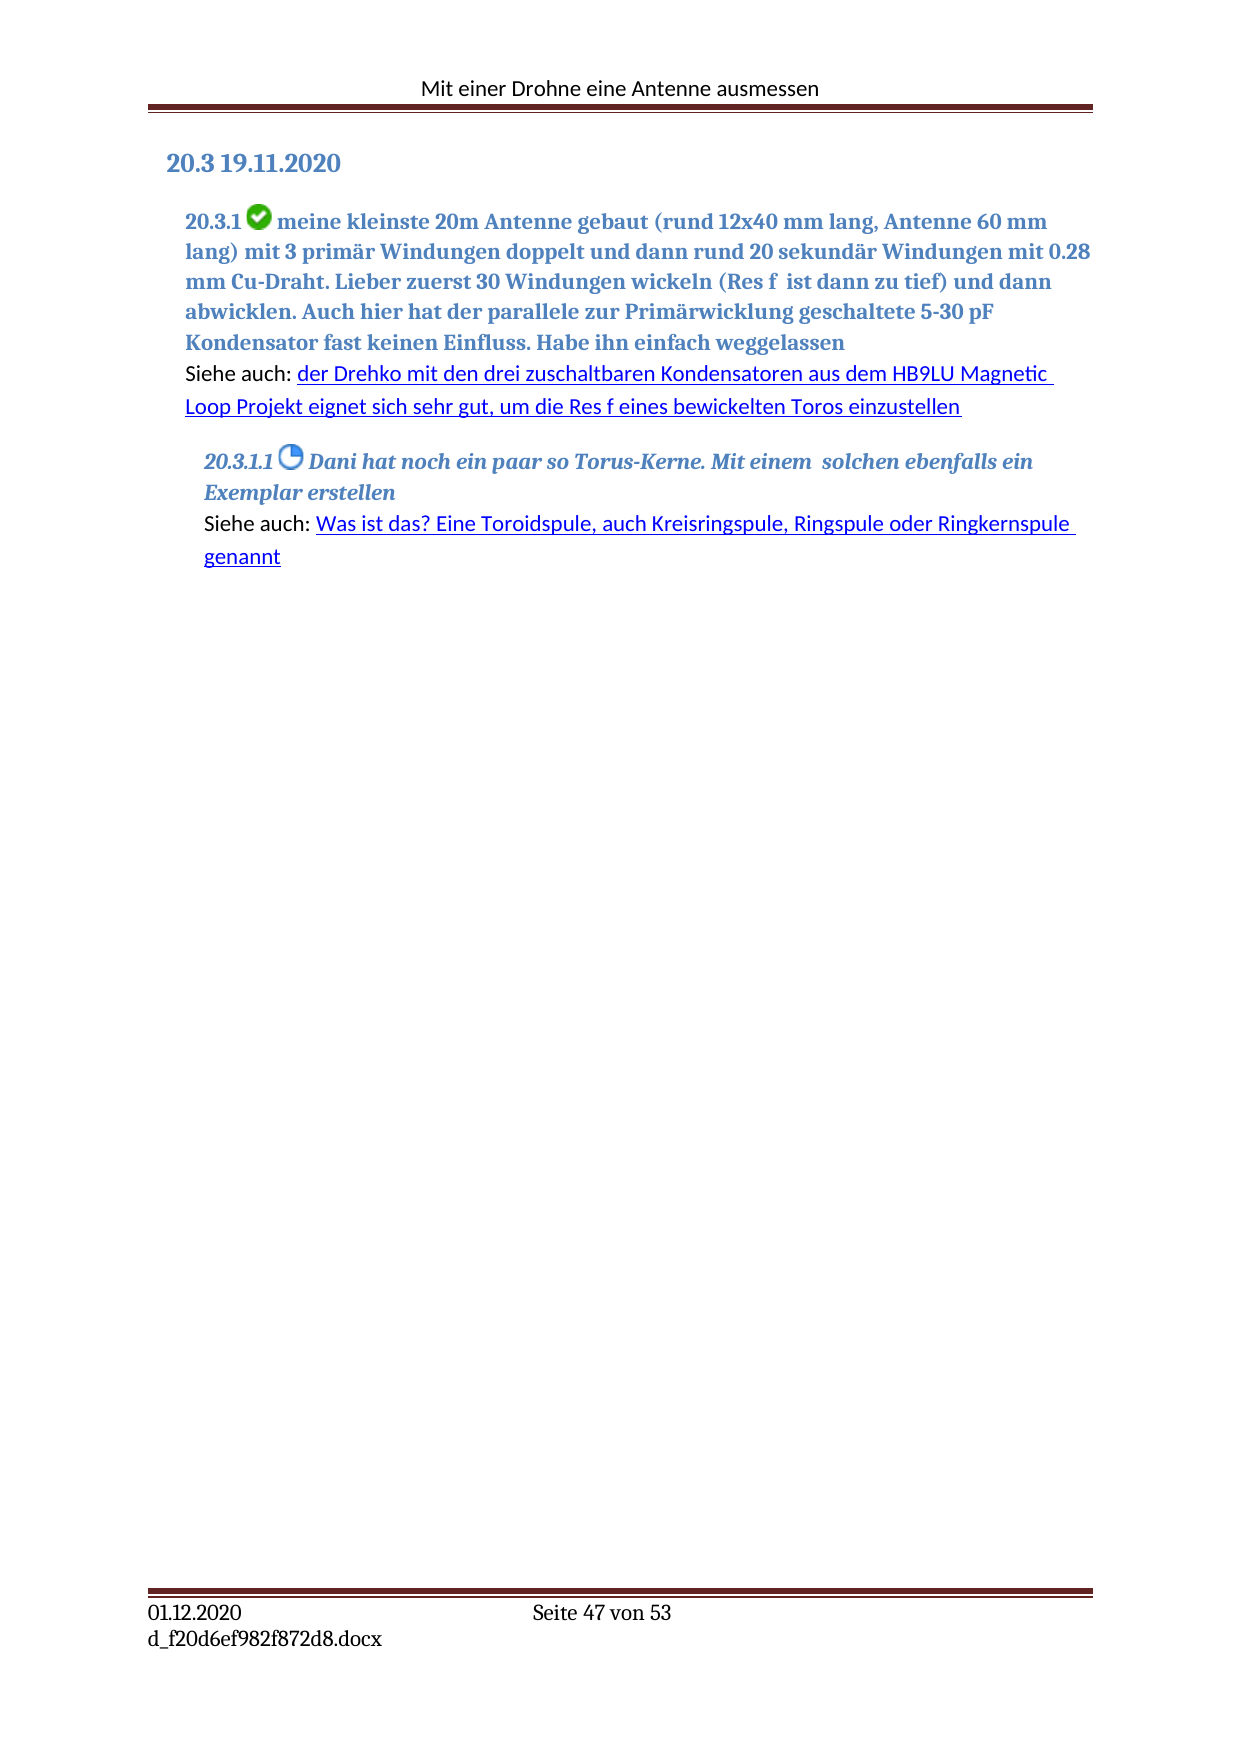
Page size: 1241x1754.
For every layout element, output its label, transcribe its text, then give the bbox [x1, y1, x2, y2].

list meine kleinste 20m Antenne gebaut (rund 12x40 mm lang, Antenne 60 mm lang) mit 3 primär Windungen doppelt und dann rund 20 sekundär Windungen mit 0.28 mm Cu-Draht. Lieber zuerst 30 Windungen wickeln (Res f ist dann zu tief) und dann abwicklen. Auch hier hat der parallele zur Primärwicklung geschaltete 5-30 pF Kondensator fast keinen Einfluss. Habe ihn einfach weggelassen [185, 204, 1093, 356]
text Siehe auch: Was ist das? Eine Toroidspule, auch Kreisringspule, Ringspule oder Ringkernspule genannt [204, 509, 1093, 570]
list 19.11.2020 [166, 148, 1093, 179]
text Siehe auch: der Drehko mit den drei zuschaltbaren Kondensatoren aus dem HB9LU Magnetic Loop Projekt eignet sich sehr gut, um die Res f eines bewickelten Toros einzustellen [185, 359, 1093, 420]
list Dani hat noch ein paar so Torus-Kerne. Mit einem solchen ebenfalls ein Exemplar erstellen [204, 445, 1093, 506]
picture [246, 204, 272, 230]
picture [278, 444, 304, 470]
